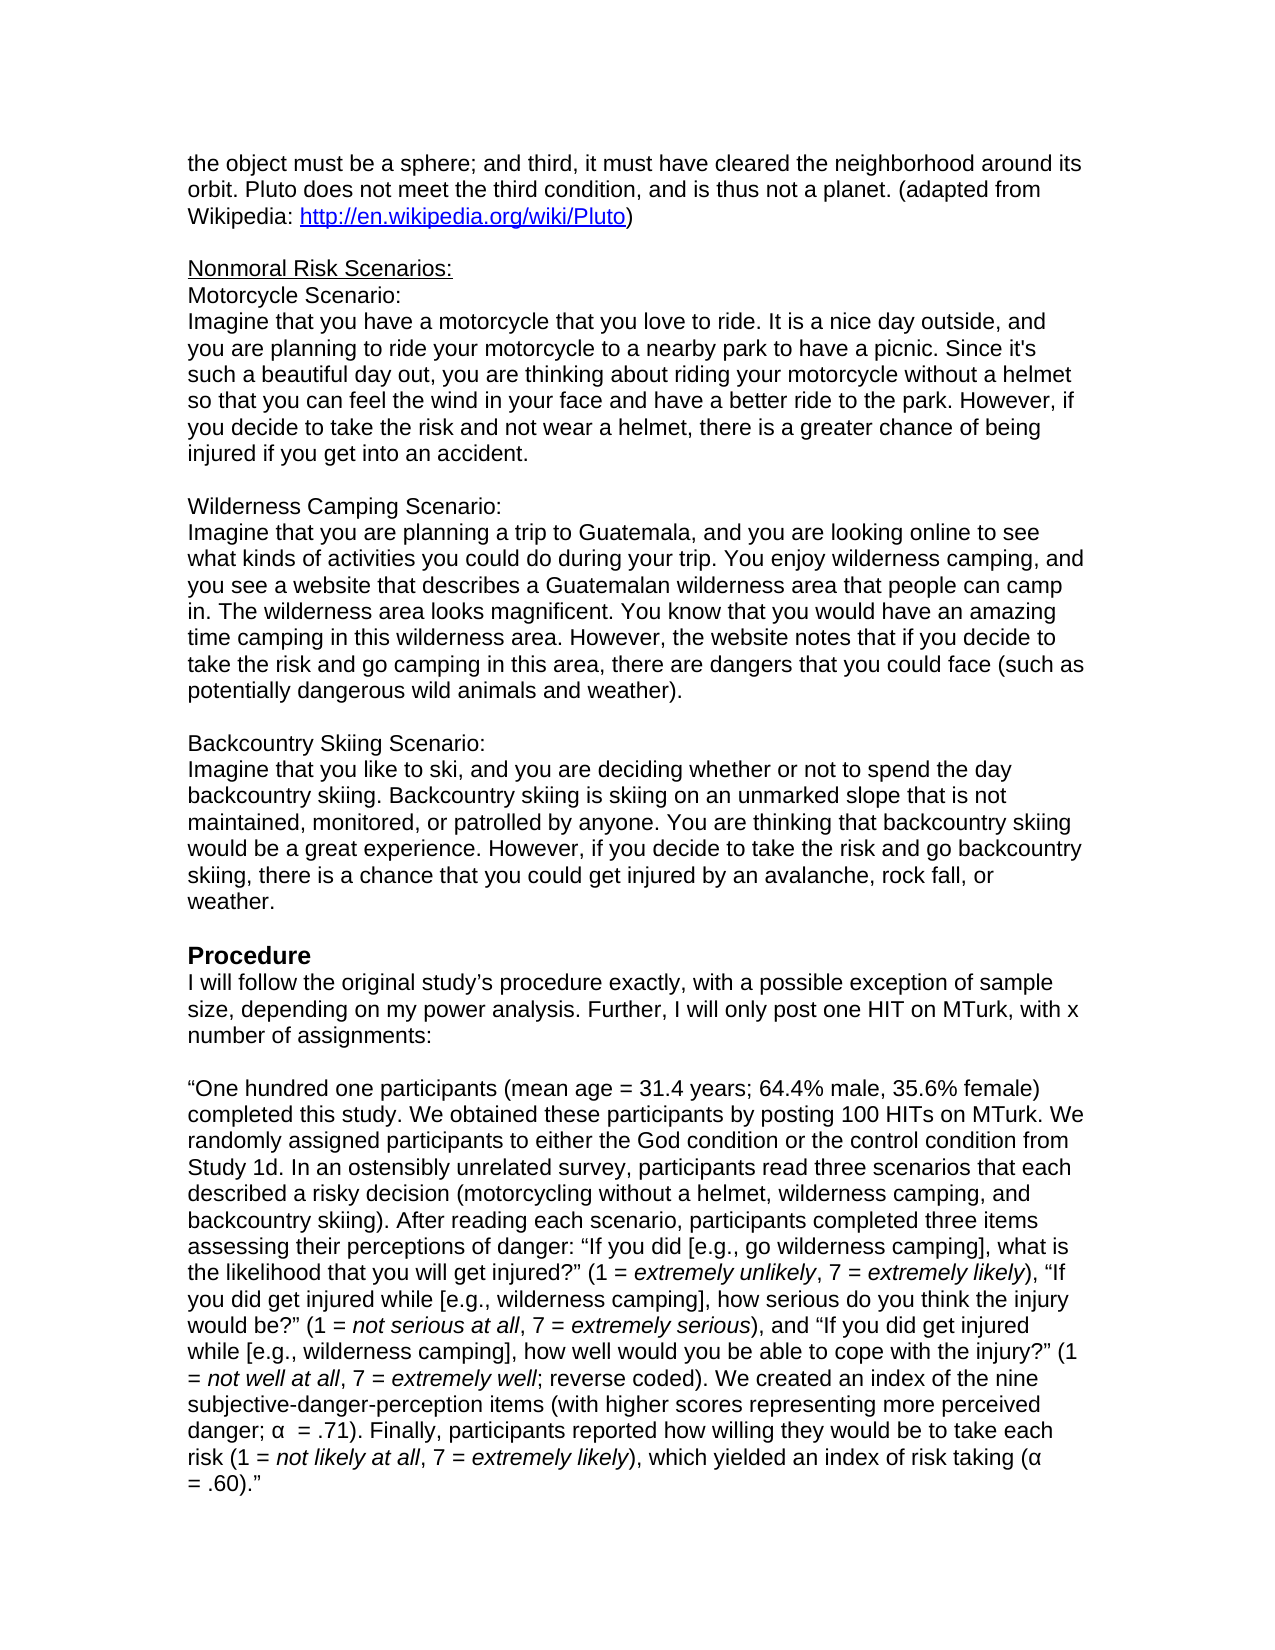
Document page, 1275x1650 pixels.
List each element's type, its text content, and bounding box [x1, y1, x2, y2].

text Procedure [187, 941, 1087, 969]
text Imagine that you are planning a trip to Guatemala, and you are looking online to see what kinds of activities you could do during your trip. You enjoy wilderness camping, and you see a website that describes a Guatemalan wilderness area that people can camp in. The wilderness area looks magnificent. You know that you would have an amazing time camping in this wilderness area. However, the website notes that if you decide to take the risk and go camping in this area, there are dangers that you could face (such as potentially dangerous wild animals and weather). [187, 519, 1087, 703]
text Wilderness Camping Scenario: [187, 493, 1087, 519]
text I will follow the original study’s procedure exactly, with a possible exception of sample size, depending on my power analysis. Further, I will only post one HIT on MTurk, with x number of assignments: [187, 969, 1087, 1048]
text Motorcycle Scenario: [187, 282, 1087, 308]
text Backcountry Skiing Scenario: [187, 730, 1087, 756]
text Imagine that you like to ski, and you are deciding whether or not to spend the day backcountry skiing. Backcountry skiing is skiing on an unmarked slope that is not maintained, monitored, or patrolled by anyone. You are thinking that backcountry skiing would be a great experience. However, if you decide to take the risk and go backcountry skiing, there is a chance that you could get injured by an avalanche, rock fall, or weather. [187, 756, 1087, 914]
text Nonmoral Risk Scenarios: [187, 255, 1087, 282]
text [187, 150, 1087, 229]
text Imagine that you have a motorcycle that you love to ride. It is a nice day outside, and you are planning to ride your motorcycle to a nearby park to have a picnic. Since it's such a beautiful day out, you are thinking about riding your motorcycle without a helmet so that you can feel the wind in your face and have a better ride to the park. However, if you decide to take the risk and not wear a helmet, there is a greater chance of being injured if you get into an accident. [187, 308, 1087, 466]
text “One hundred one participants (mean age = 31.4 years; 64.4% male, 35.6% female) completed this study. We obtained these participants by posting 100 HITs on MTurk. We randomly assigned participants to either the God condition or the control condition from Study 1d. In an ostensibly unrelated survey, participants read three scenarios that each described a risky decision (motorcycling without a helmet, wilderness camping, and backcountry skiing). After reading each scenario, participants completed three items assessing their perceptions of danger: “If you did [e.g., go wilderness camping], what is the likelihood that you will get injured?” (1 = extremely unlikely, 7 = extremely likely), “If you did get injured while [e.g., wilderness camping], how serious do you think the injury would be?” (1 = not serious at all, 7 = extremely serious), and “If you did get injured while [e.g., wilderness camping], how well would you be able to cope with the injury?” (1 = not well at all, 7 = extremely well; reverse coded). We created an index of the nine subjective-danger-perception items (with higher scores representing more perceived danger; α = .71). Finally, participants reported how willing they would be to take each risk (1 = not likely at all, 7 = extremely likely), which yielded an index of risk taking (α = .60).” [187, 1075, 1087, 1496]
